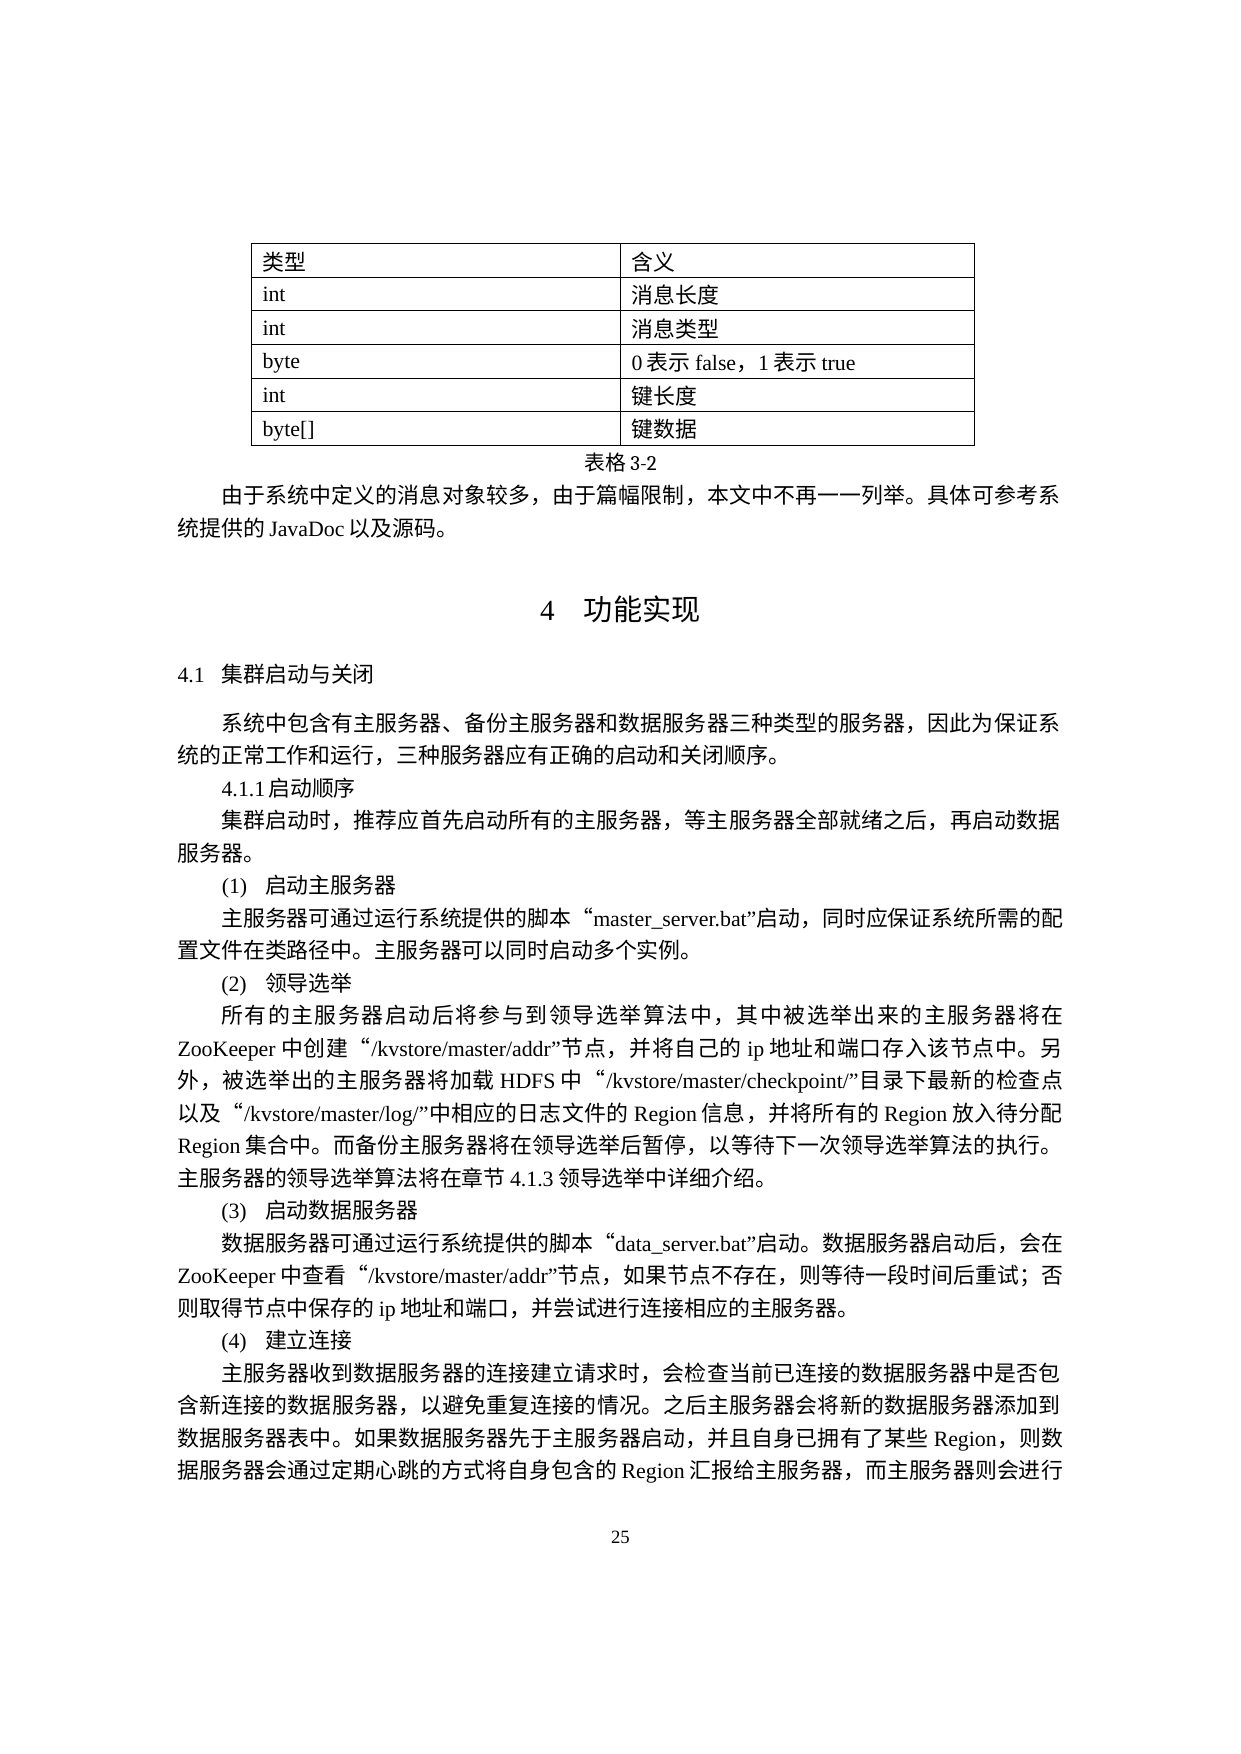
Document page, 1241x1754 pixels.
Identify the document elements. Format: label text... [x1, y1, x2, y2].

text 所有的主服务器启动后将参与到领导选举算法中，其中被选举出来的主服务器将在ZooKeeper中创建“/kvstore/master/addr”节点，并将自己的ip地址和端口存入该节点中。另外，被选举出的主服务器将加载HDFS中“/kvstore/master/checkpoint/”目录下最新的检查点以及“/kvstore/master/log/”中相应的日志文件的Region信息，并将所有的Region放入待分配Region集合中。而备份主服务器将在领导选举后暂停，以等待下一次领导选举算法的执行。主服务器的领导选举算法将在章节4.1.3领导选举中详细介绍。 [177, 998, 1063, 1193]
text 表格 3-2 [177, 446, 1063, 478]
subtitle 建立连接 [177, 1323, 1063, 1356]
table_cell 消息类型 [621, 311, 974, 344]
table_cell 0表示false，1表示true [621, 345, 974, 377]
text 集群启动时，推荐应首先启动所有的主服务器，等主服务器全部就绪之后，再启动数据服务器。 [177, 803, 1063, 868]
table_header 含义 [621, 244, 974, 277]
text 系统中包含有主服务器、备份主服务器和数据服务器三种类型的服务器，因此为保证系统的正常工作和运行，三种服务器应有正确的启动和关闭顺序。 [177, 706, 1063, 771]
subtitle 领导选举 [177, 966, 1063, 998]
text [177, 1356, 1063, 1486]
table_cell int [252, 379, 620, 411]
subtitle 启动顺序 [221, 771, 1063, 803]
subtitle 启动数据服务器 [177, 1193, 1063, 1226]
subtitle 功能实现 [177, 576, 1063, 641]
table_cell byte [252, 345, 620, 377]
table_cell int [252, 311, 620, 344]
table_cell 键长度 [621, 379, 974, 411]
text 数据服务器可通过运行系统提供的脚本“data_server.bat”启动。数据服务器启动后，会在ZooKeeper中查看“/kvstore/master/addr”节点，如果节点不存在，则等待一段时间后重试；否则取得节点中保存的ip地址和端口，并尝试进行连接相应的主服务器。 [177, 1226, 1063, 1323]
table_cell 键数据 [621, 412, 974, 444]
table_cell 消息长度 [621, 278, 974, 310]
table_cell int [252, 278, 620, 310]
table_cell byte[] [252, 412, 620, 444]
subtitle 启动主服务器 [177, 868, 1063, 901]
text 由于系统中定义的消息对象较多，由于篇幅限制，本文中不再一一列举。具体可参考系统提供的JavaDoc以及源码。 [177, 478, 1063, 543]
text 主服务器可通过运行系统提供的脚本“master_server.bat”启动，同时应保证系统所需的配置文件在类路径中。主服务器可以同时启动多个实例。 [177, 901, 1063, 966]
table_header 类型 [252, 244, 620, 277]
subtitle 集群启动与关闭 [177, 657, 1063, 689]
